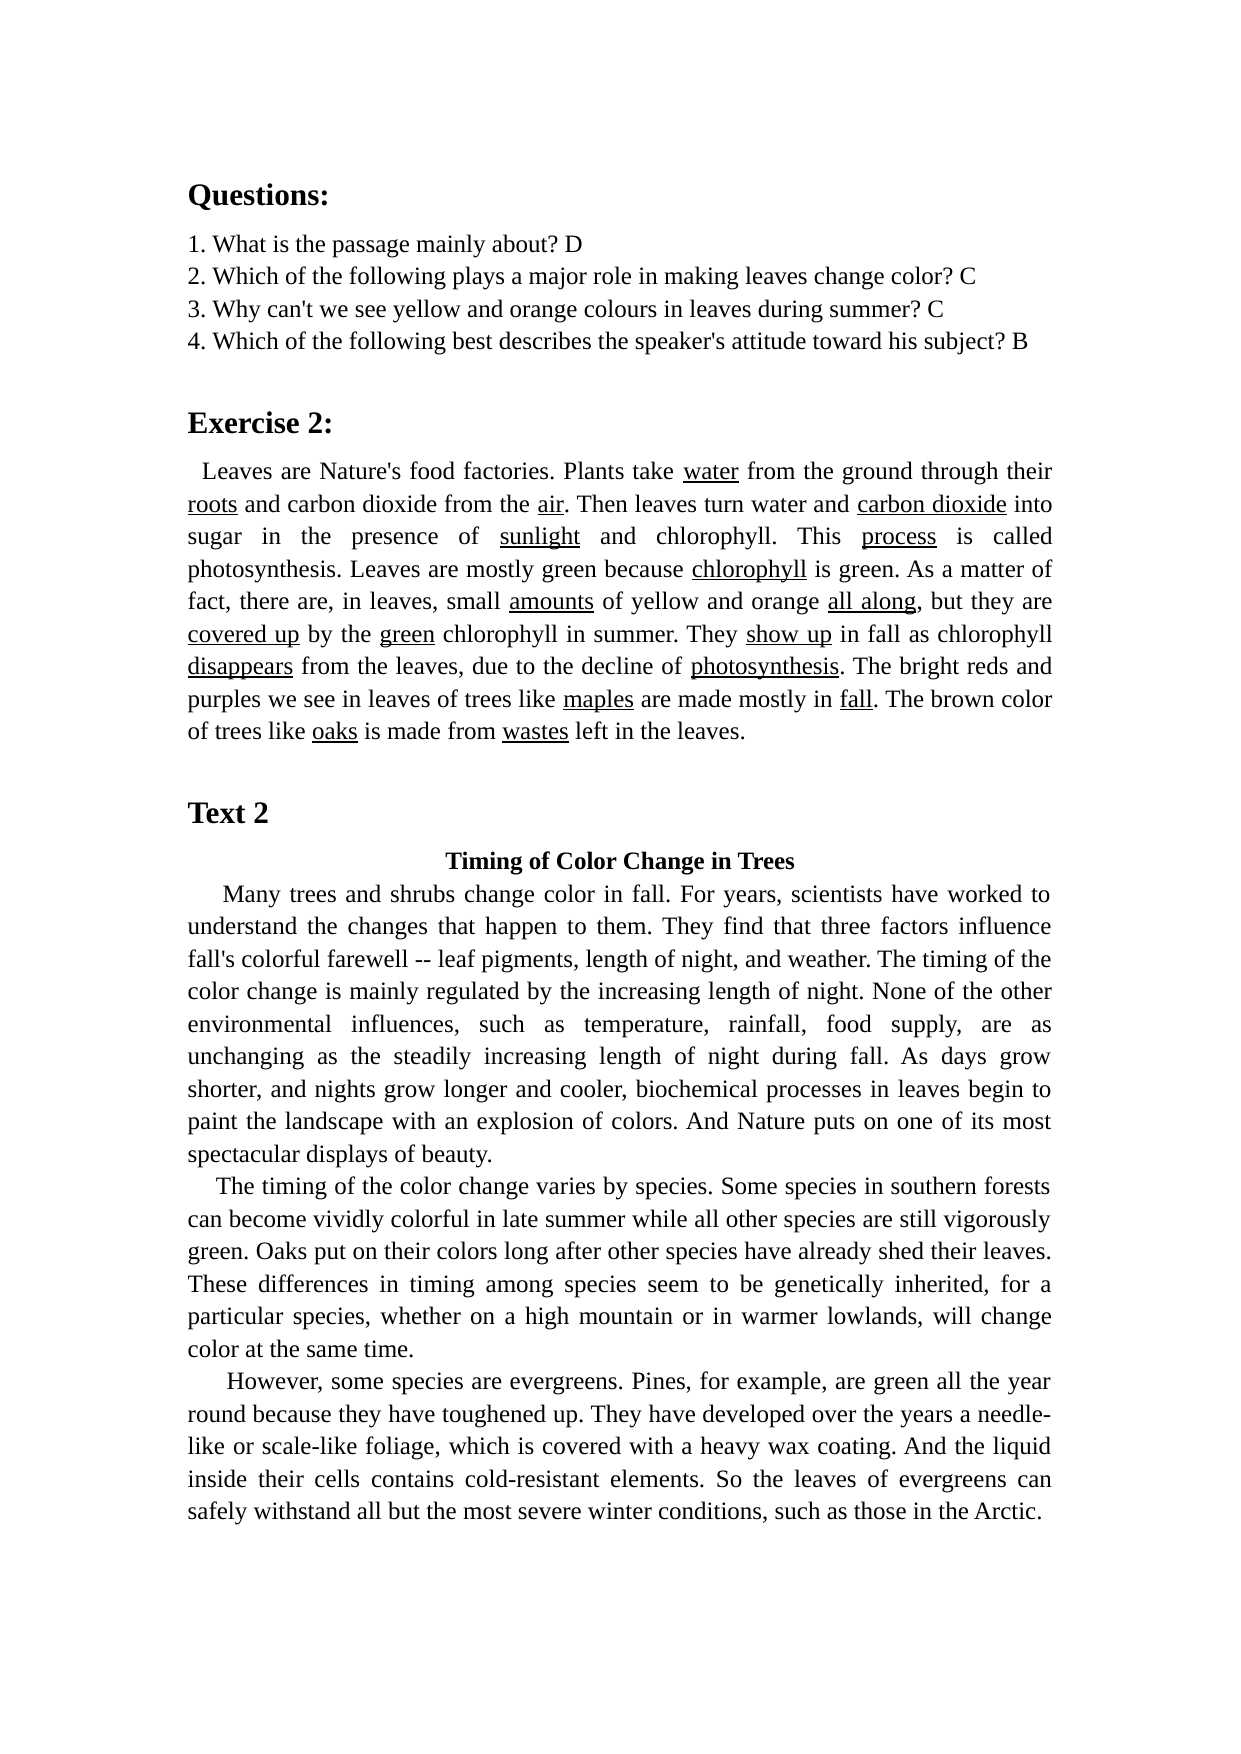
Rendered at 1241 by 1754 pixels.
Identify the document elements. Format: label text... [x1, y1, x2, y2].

text However, some species are evergreens. Pines, for example, are green all the year round because they have toughened up. They have developed over the years a needle-like or scale-like foliage, which is covered with a heavy wax coating. And the liquid inside their cells contains cold-resistant elements. So the leaves of evergreens can safely withstand all but the most severe winter conditions, such as those in the . [187, 1364, 1053, 1527]
text Leaves are Nature's food factories. Plants take water from the ground through their roots and carbon dioxide from the air. Then leaves turn water and carbon dioxide into sugar in the presence of sunlight and chlorophyll. This process is called photosynthesis. Leaves are mostly green because chlorophyll is green. As a matter of fact, there are, in leaves, small amounts of yellow and orange all along, but they are covered up by the green chlorophyll in summer. They show up in fall as chlorophyll disappears from the leaves, due to the decline of photosynthesis. The bright reds and purples we see in leaves of trees like maples are made mostly in fall. The brown color of trees like oaks is made from wastes left in the leaves. [187, 454, 1053, 747]
text 4. Which of the following best describes the speaker's attitude toward his subject? B [187, 324, 1053, 357]
text Text 2 [187, 779, 1053, 844]
text The timing of the color change varies by species. Some species in southern forests can become vividly colorful in late summer while all other species are still vigorously green. Oaks put on their colors long after other species have already shed their leaves. These differences in timing among species seem to be genetically inherited, for a particular species, whether on a high mountain or in warmer lowlands, will change color at the same time. [187, 1169, 1053, 1364]
text Exercise 2: [187, 389, 1053, 454]
text 1. What is the passage mainly about? D [187, 227, 1053, 259]
text 3. Why can't we see yellow and orange colours in leaves during summer? C [187, 292, 1053, 324]
text Timing of Color Change in Trees [187, 844, 1053, 877]
text Questions: [187, 162, 1053, 227]
text 2. Which of the following plays a major role in making leaves change color? C [187, 259, 1053, 292]
text Many trees and shrubs change color in fall. For years, scientists have worked to understand the changes that happen to them. They find that three factors influence fall's colorful farewell -- leaf pigments, length of night, and weather. The timing of the color change is mainly regulated by the increasing length of night. None of the other environmental influences, such as temperature, rainfall, food supply, are as unchanging as the steadily increasing length of night during fall. As days grow shorter, and nights grow longer and cooler, biochemical processes in leaves begin to paint the landscape with an explosion of colors. And Nature puts on one of its most spectacular displays of beauty. [187, 877, 1053, 1169]
